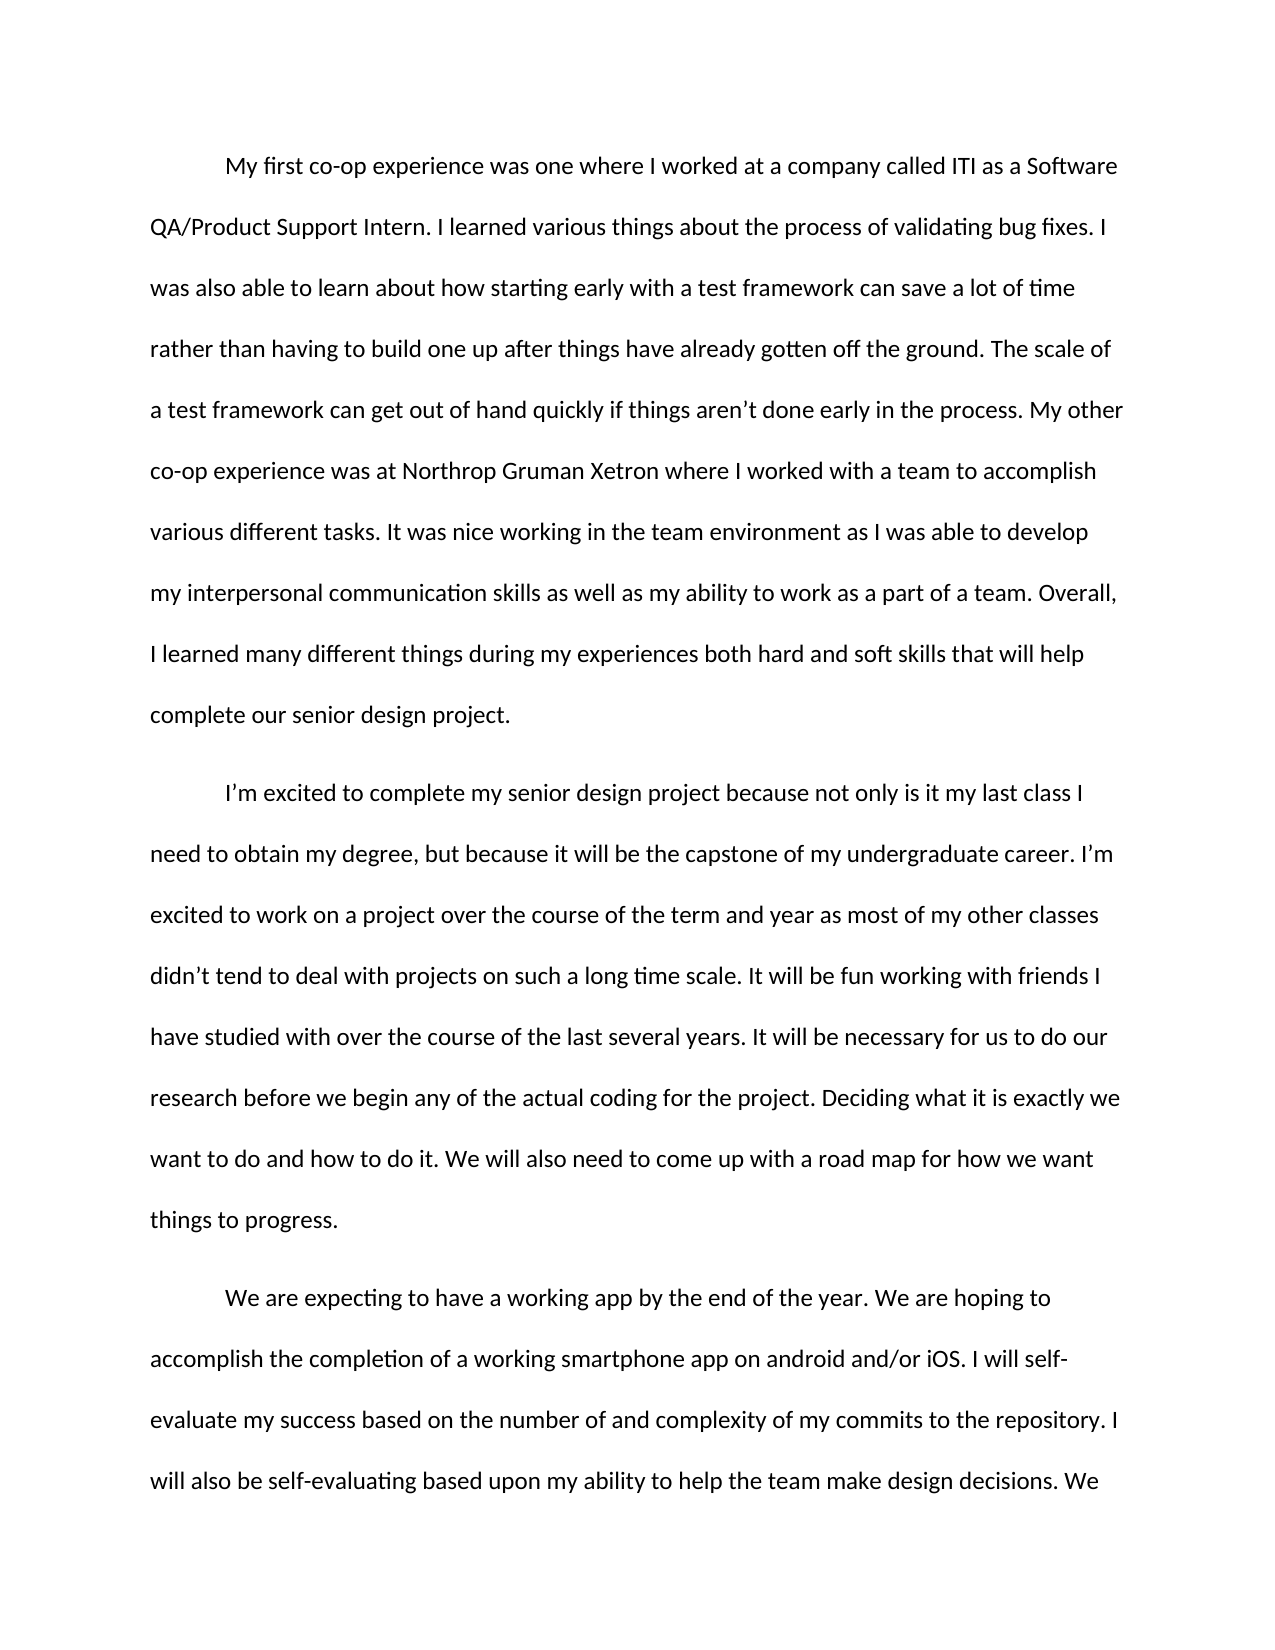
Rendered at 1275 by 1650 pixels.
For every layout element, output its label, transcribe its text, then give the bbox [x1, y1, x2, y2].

text My first co-op experience was one where I worked at a company called ITI as a Software QA/Product Support Intern. I learned various things about the process of validating bug fixes. I was also able to learn about how starting early with a test framework can save a lot of time rather than having to build one up after things have already gotten off the ground. The scale of a test framework can get out of hand quickly if things aren’t done early in the process. My other co-op experience was at Northrop Gruman Xetron where I worked with a team to accomplish various different tasks. It was nice working in the team environment as I was able to develop my interpersonal communication skills as well as my ability to work as a part of a team. Overall, I learned many different things during my experiences both hard and soft skills that will help complete our senior design project. [150, 150, 1125, 730]
text I’m excited to complete my senior design project because not only is it my last class I need to obtain my degree, but because it will be the capstone of my undergraduate career. I’m excited to work on a project over the course of the term and year as most of my other classes didn’t tend to deal with projects on such a long time scale. It will be fun working with friends I have studied with over the course of the last several years. It will be necessary for us to do our research before we begin any of the actual coding for the project. Deciding what it is exactly we want to do and how to do it. We will also need to come up with a road map for how we want things to progress. [150, 777, 1125, 1235]
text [150, 1282, 1125, 1496]
